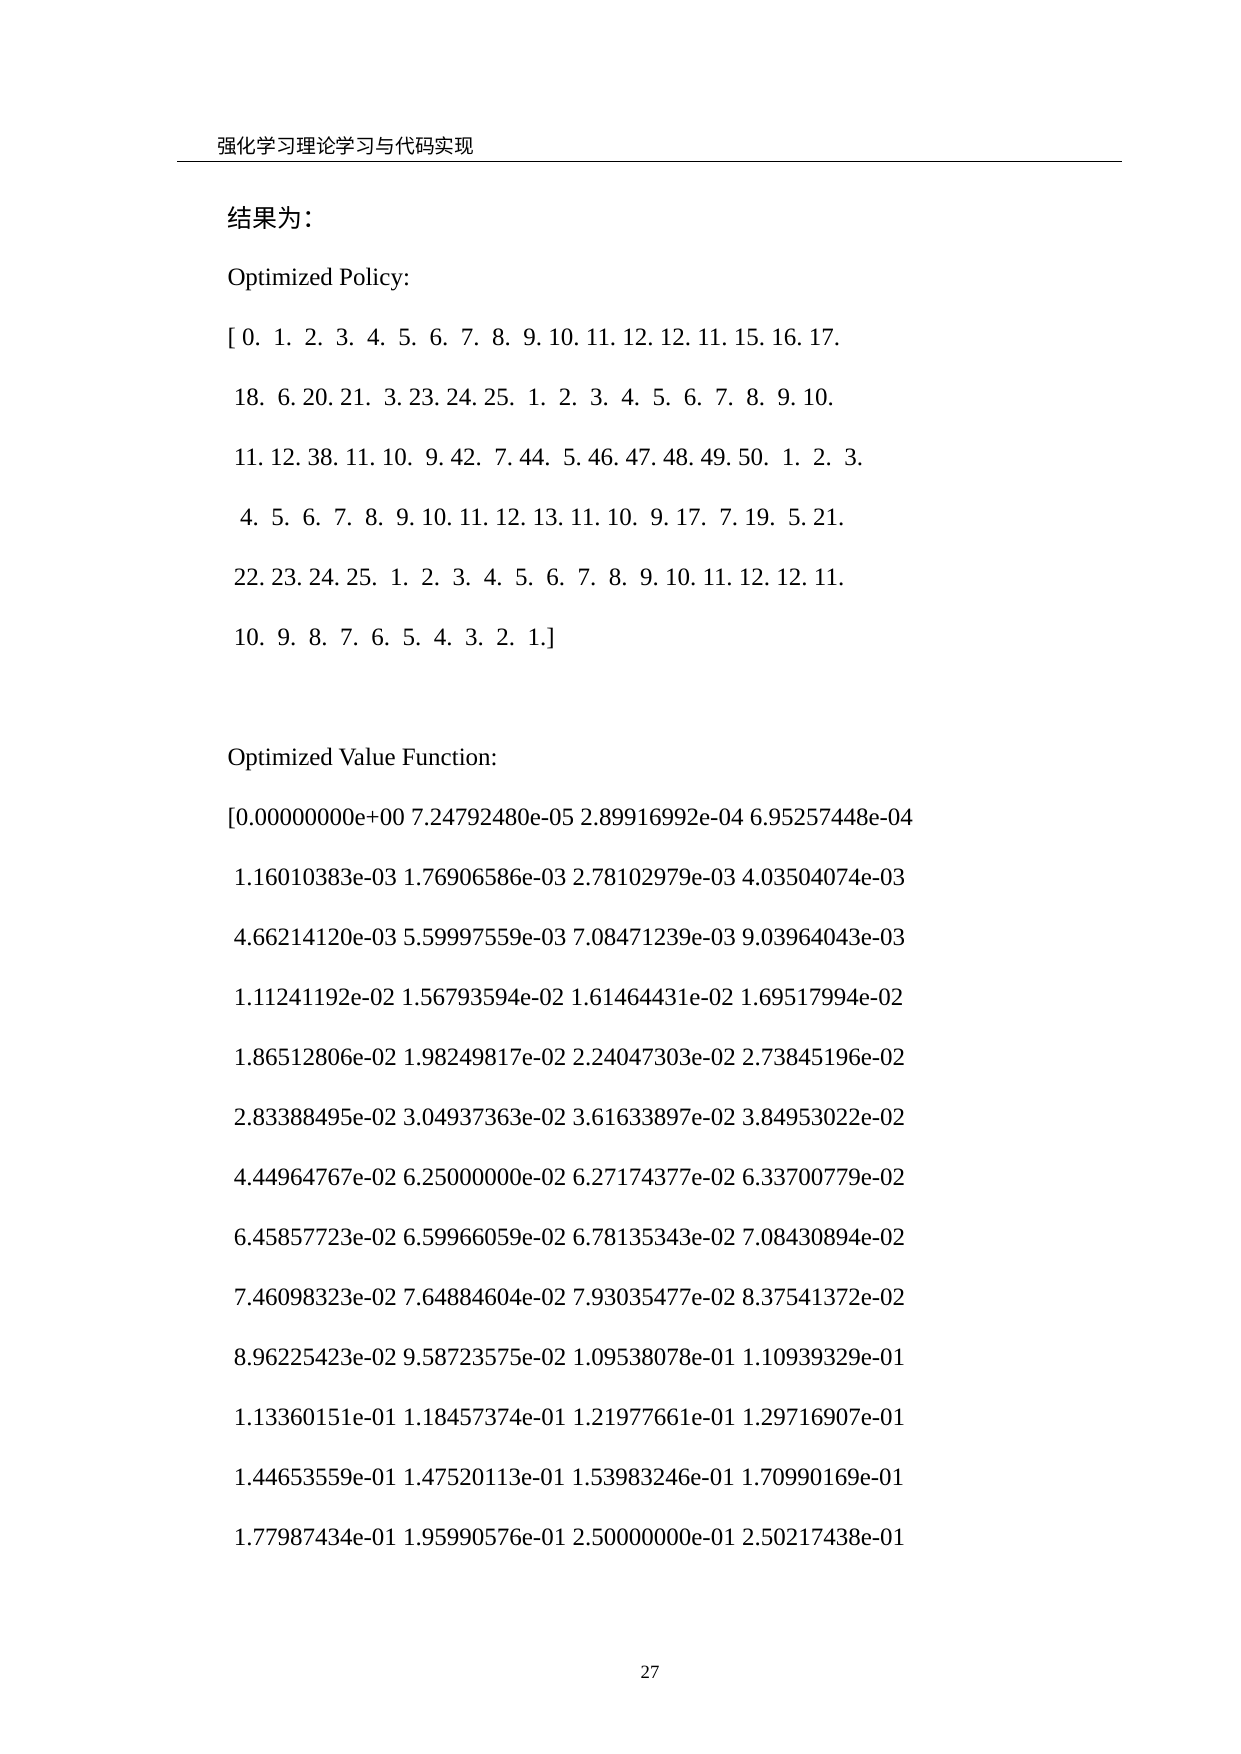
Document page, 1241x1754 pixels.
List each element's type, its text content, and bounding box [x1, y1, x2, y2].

text 1.11241192e-02 1.56793594e-02 1.61464431e-02 1.69517994e-02 [177, 977, 1122, 1017]
text 8.96225423e-02 9.58723575e-02 1.09538078e-01 1.10939329e-01 [177, 1337, 1122, 1377]
text [0.00000000e+00 7.24792480e-05 2.89916992e-04 6.95257448e-04 [177, 797, 1122, 837]
text 结果为： [177, 197, 1122, 237]
text 7.46098323e-02 7.64884604e-02 7.93035477e-02 8.37541372e-02 [177, 1277, 1122, 1317]
text 11. 12. 38. 11. 10. 9. 42. 7. 44. 5. 46. 47. 48. 49. 50. 1. 2. 3. [177, 437, 1122, 477]
text 4. 5. 6. 7. 8. 9. 10. 11. 12. 13. 11. 10. 9. 17. 7. 19. 5. 21. [177, 497, 1122, 537]
text 10. 9. 8. 7. 6. 5. 4. 3. 2. 1.] [177, 617, 1122, 657]
text 18. 6. 20. 21. 3. 23. 24. 25. 1. 2. 3. 4. 5. 6. 7. 8. 9. 10. [177, 377, 1122, 417]
text 22. 23. 24. 25. 1. 2. 3. 4. 5. 6. 7. 8. 9. 10. 11. 12. 12. 11. [177, 557, 1122, 597]
text Optimized Value Function: [177, 737, 1122, 777]
text Optimized Policy: [177, 257, 1122, 297]
text 4.66214120e-03 5.59997559e-03 7.08471239e-03 9.03964043e-03 [177, 917, 1122, 957]
text 6.45857723e-02 6.59966059e-02 6.78135343e-02 7.08430894e-02 [177, 1217, 1122, 1257]
text 2.83388495e-02 3.04937363e-02 3.61633897e-02 3.84953022e-02 [177, 1097, 1122, 1137]
text 1.86512806e-02 1.98249817e-02 2.24047303e-02 2.73845196e-02 [177, 1037, 1122, 1077]
text 1.16010383e-03 1.76906586e-03 2.78102979e-03 4.03504074e-03 [177, 857, 1122, 897]
text 1.77987434e-01 1.95990576e-01 2.50000000e-01 2.50217438e-01 [177, 1517, 1122, 1557]
text [ 0. 1. 2. 3. 4. 5. 6. 7. 8. 9. 10. 11. 12. 12. 11. 15. 16. 17. [177, 317, 1122, 357]
text 4.44964767e-02 6.25000000e-02 6.27174377e-02 6.33700779e-02 [177, 1157, 1122, 1197]
text 1.13360151e-01 1.18457374e-01 1.21977661e-01 1.29716907e-01 [177, 1397, 1122, 1437]
text 1.44653559e-01 1.47520113e-01 1.53983246e-01 1.70990169e-01 [177, 1457, 1122, 1497]
